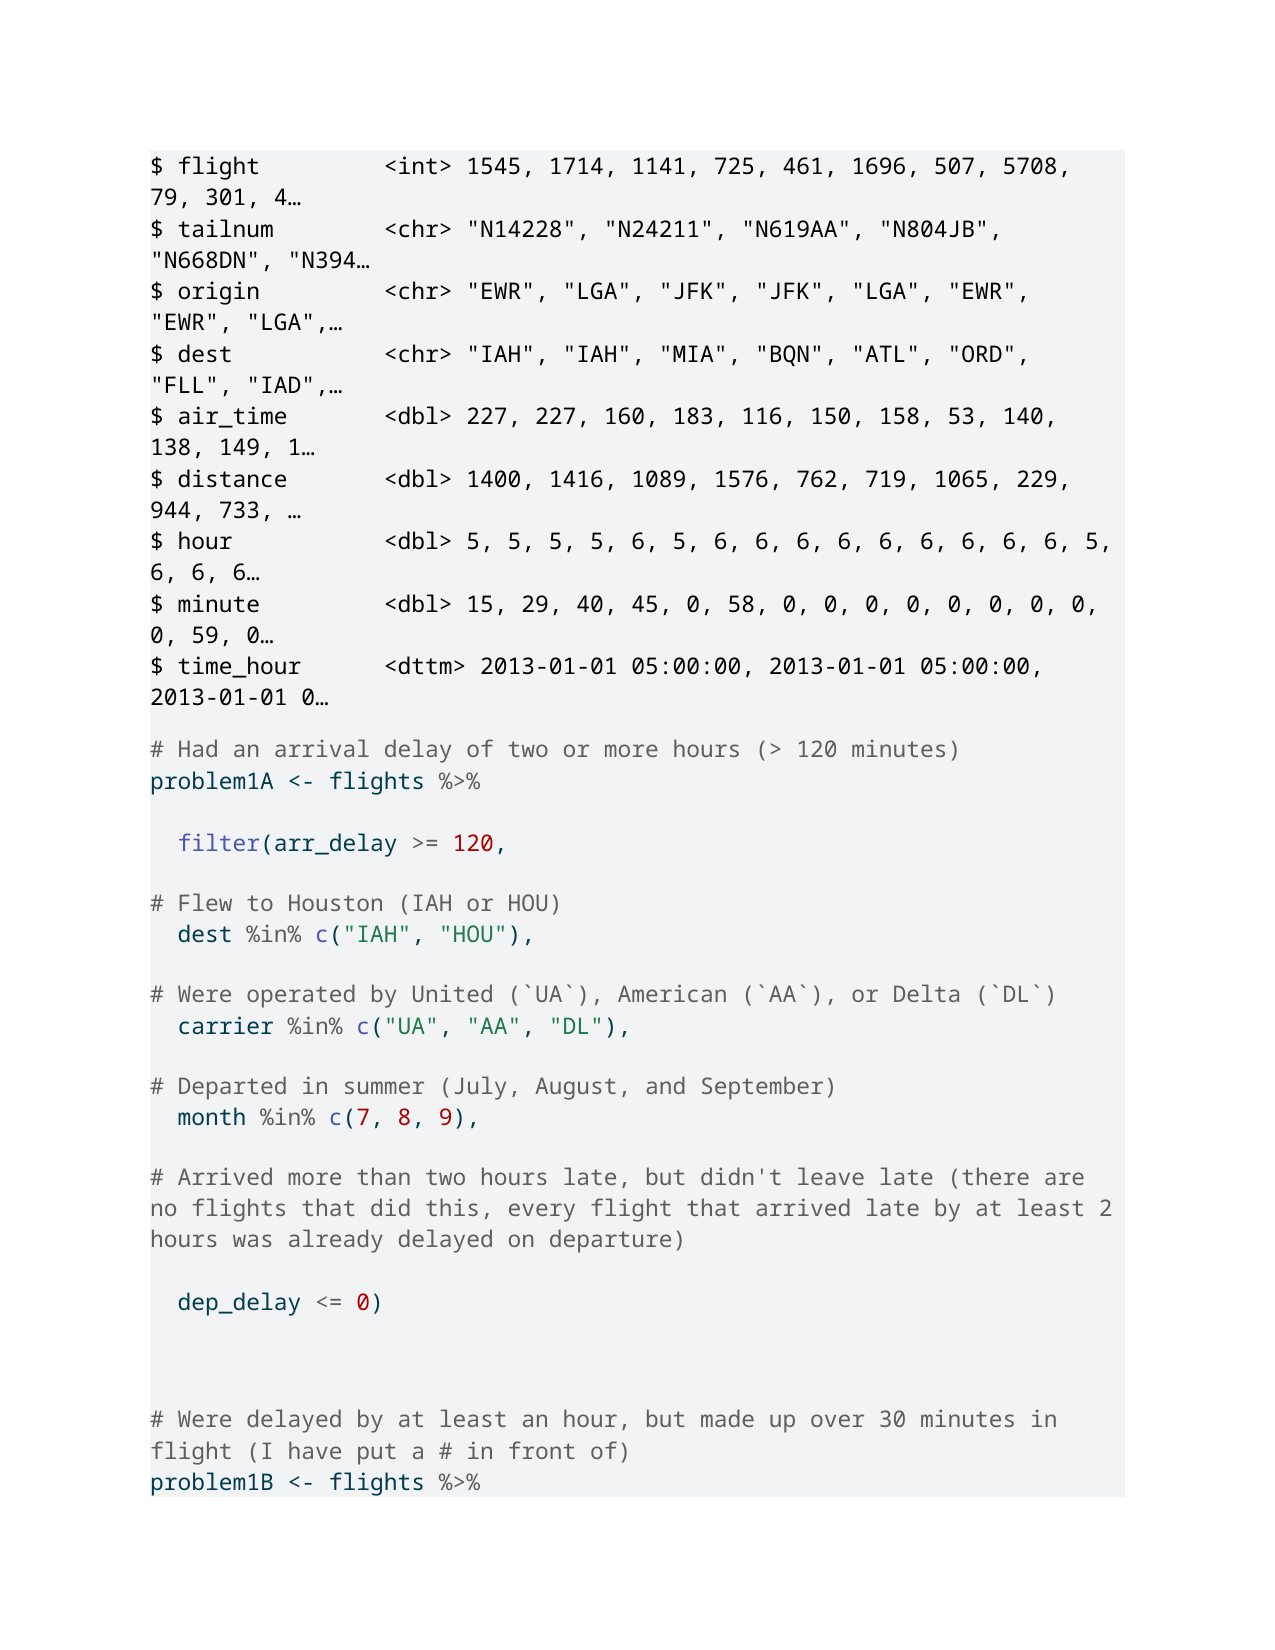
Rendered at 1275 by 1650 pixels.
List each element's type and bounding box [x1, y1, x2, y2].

text [150, 733, 1125, 1497]
text [150, 150, 1125, 712]
